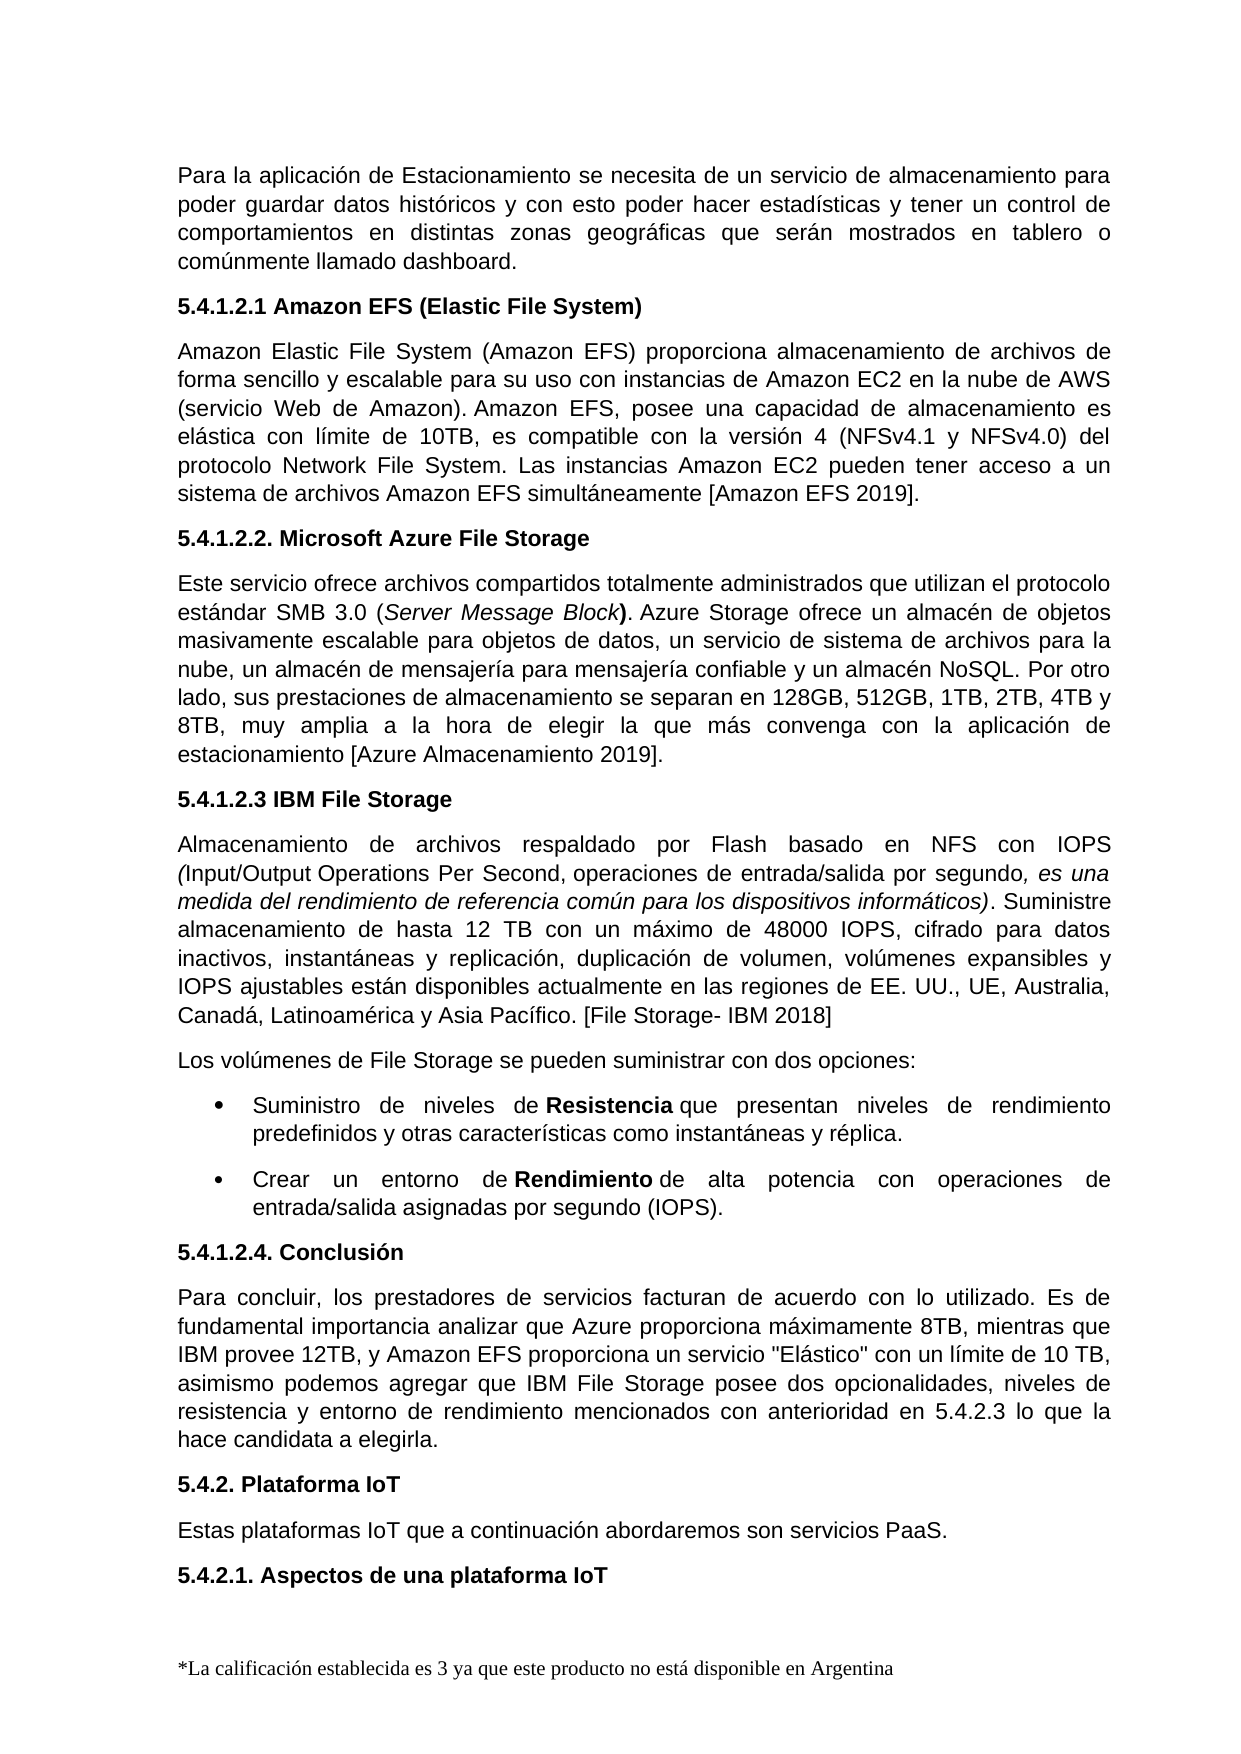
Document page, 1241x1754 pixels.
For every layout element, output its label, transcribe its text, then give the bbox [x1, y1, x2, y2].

list Crear un entorno de Rendimiento de alta potencia con operaciones de entrada/salida asignadas por segundo (IOPS). [215, 1166, 1111, 1220]
text 5.4.2. Plataforma IoT [177, 1471, 1111, 1498]
text Los volúmenes de File Storage se pueden suministrar con dos opciones: [177, 1047, 1111, 1073]
text 5.4.1.2.1 Amazon EFS (Elastic File System) [177, 293, 1111, 319]
text Para concluir, los prestadores de servicios facturan de acuerdo con lo utilizado. Es de fundamental importancia analizar que Azure proporciona máximamente 8TB, mientras que IBM provee 12TB, y Amazon EFS proporciona un servicio "Elástico" con un límite de 10 TB, asimismo podemos agregar que IBM File Storage posee dos opcionalidades, niveles de resistencia y entorno de rendimiento mencionados con anterioridad en 5.4.2.3 lo que la hace candidata a elegirla. [177, 1284, 1111, 1453]
text Amazon Elastic File System (Amazon EFS) proporciona almacenamiento de archivos de forma sencillo y escalable para su uso con instancias de Amazon EC2 en la nube de AWS (servicio Web de Amazon). Amazon EFS, posee una capacidad de almacenamiento es elástica con límite de 10TB, es compatible con la versión 4 (NFSv4.1 y NFSv4.0) del protocolo Network File System. Las instancias Amazon EC2 pueden tener acceso a un sistema de archivos Amazon EFS simultáneamente [Amazon EFS 2019]. [177, 338, 1111, 506]
text Almacenamiento de archivos respaldado por Flash basado en NFS con IOPS (Input/Output Operations Per Second, operaciones de entrada/salida por segundo, es una medida del rendimiento de referencia común para los dispositivos informáticos). Suministre almacenamiento de hasta 12 TB con un máximo de 48000 IOPS, cifrado para datos inactivos, instantáneas y replicación, duplicación de volumen, volúmenes expansibles y IOPS ajustables están disponibles actualmente en las regiones de EE. UU., UE, Australia, Canadá, Latinoamérica y Asia Pacífico. [File Storage- IBM 2018] [177, 831, 1111, 1028]
text Este servicio ofrece archivos compartidos totalmente administrados que utilizan el protocolo estándar SMB 3.0 (Server Message Block). Azure Storage ofrece un almacén de objetos masivamente escalable para objetos de datos, un servicio de sistema de archivos para la nube, un almacén de mensajería para mensajería confiable y un almacén NoSQL. Por otro lado, sus prestaciones de almacenamiento se separan en 128GB, 512GB, 1TB, 2TB, 4TB y 8TB, muy amplia a la hora de elegir la que más convenga con la aplicación de estacionamiento [Azure Almacenamiento 2019]. [177, 570, 1111, 767]
text Para la aplicación de Estacionamiento se necesita de un servicio de almacenamiento para poder guardar datos históricos y con esto poder hacer estadísticas y tener un control de comportamientos en distintas zonas geográficas que serán mostrados en tablero o comúnmente llamado dashboard. [177, 162, 1111, 274]
list Suministro de niveles de Resistencia que presentan niveles de rendimiento predefinidos y otras características como instantáneas y réplica. [215, 1092, 1111, 1147]
text 5.4.1.2.3 IBM File Storage [177, 786, 1111, 812]
text 5.4.2.1. Aspectos de una plataforma IoT [177, 1562, 1111, 1588]
text 5.4.1.2.2. Microsoft Azure File Storage [177, 525, 1111, 552]
text Estas plataformas IoT que a continuación abordaremos son servicios PaaS. [177, 1517, 1111, 1543]
text 5.4.1.2.4. Conclusión [177, 1239, 1111, 1265]
